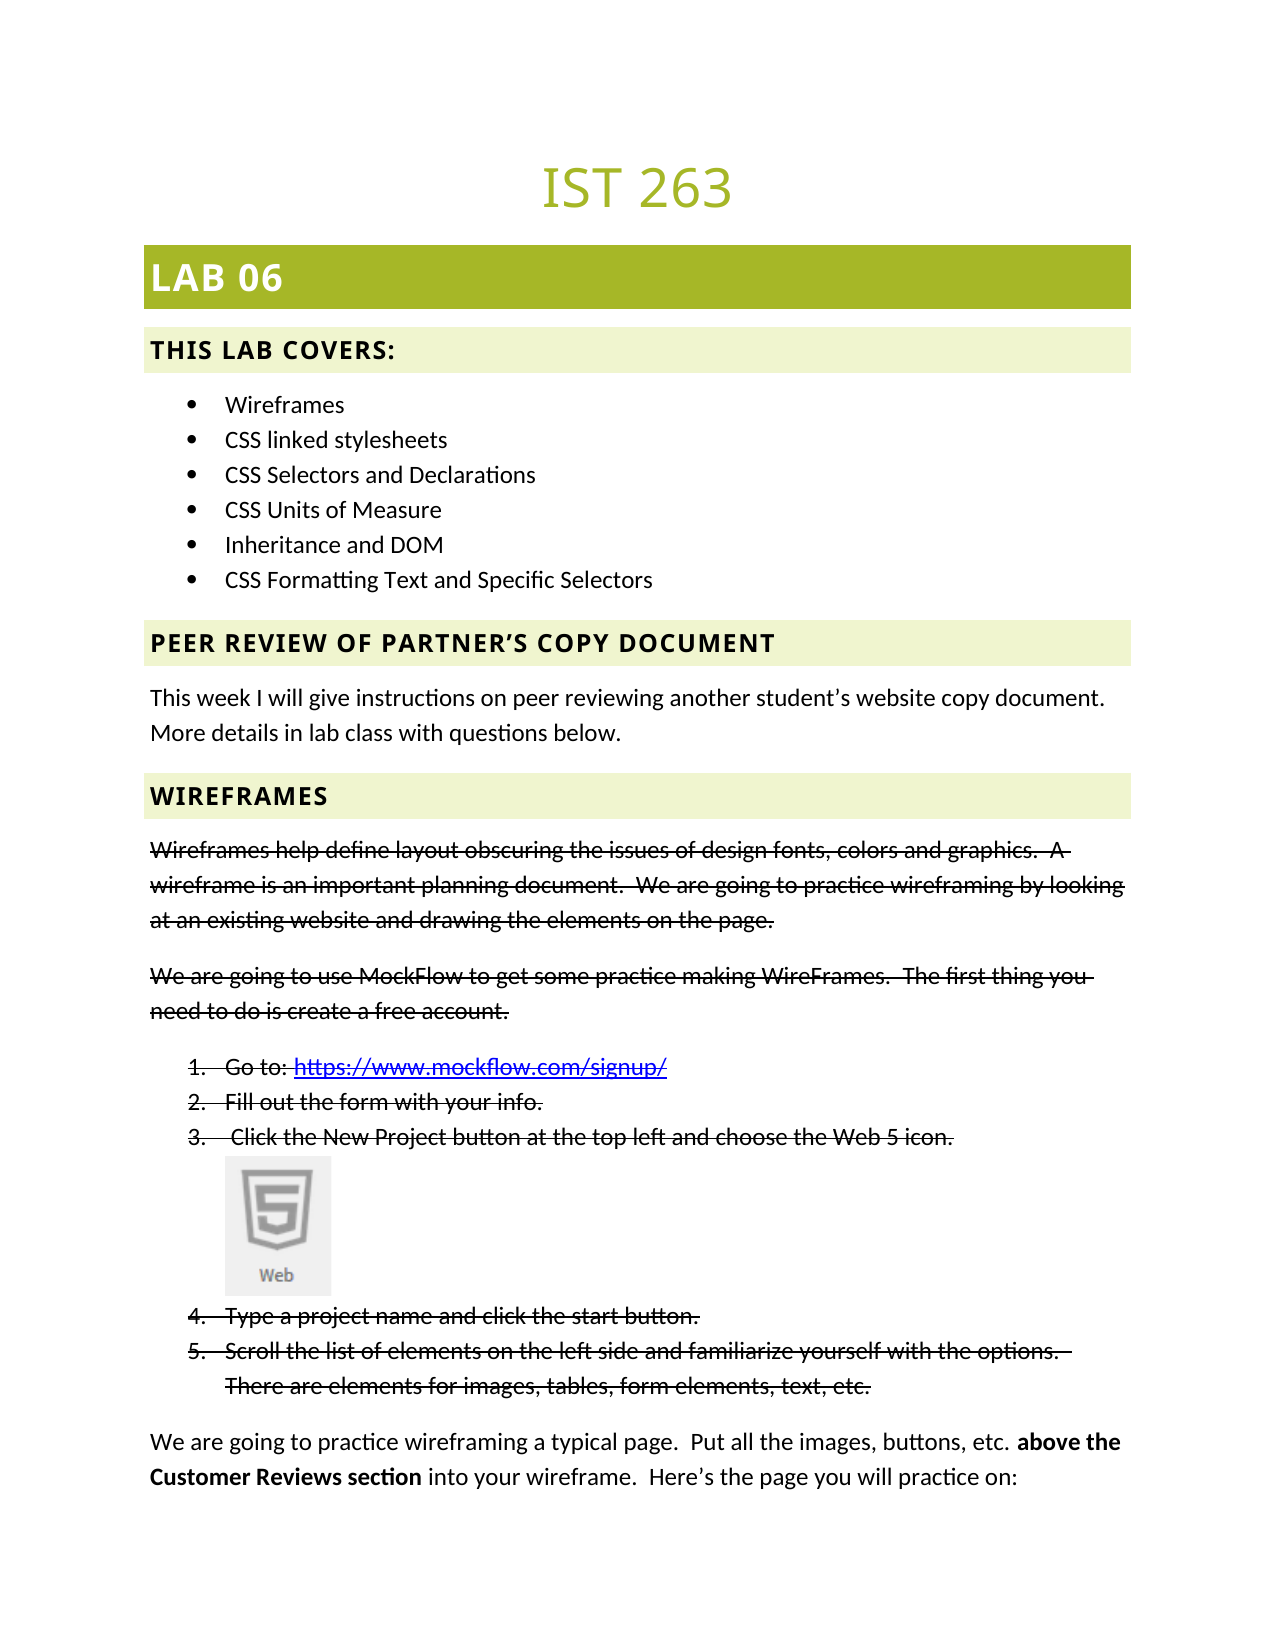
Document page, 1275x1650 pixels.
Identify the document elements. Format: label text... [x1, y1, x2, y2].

list Wireframes [187, 389, 1125, 419]
list Fill out the form with your info. [187, 1086, 1125, 1117]
list Click the New Project button at the top left and choose the Web 5 icon. [187, 1121, 1125, 1295]
title IST 263 [150, 150, 1125, 224]
subtitle This lab covers: [150, 333, 1125, 367]
list CSS linked stylesheets [187, 424, 1125, 454]
list Go to: https://www.mockflow.com/signup/ [187, 1051, 1125, 1082]
list Scroll the list of elements on the left side and familiarize yourself with the options. There are elements for images, tables, form elements, text, etc. [187, 1335, 1125, 1400]
text We are going to use MockFlow to get some practice making WireFrames. The first thing you need to do is create a free account. [150, 961, 1125, 1026]
text This week I will give instructions on peer reviewing another student’s website copy document. More details in lab class with questions below. [150, 682, 1125, 747]
subtitle PEER Review of partner’s copy document [150, 626, 1125, 660]
list Inheritance and DOM [187, 529, 1125, 559]
list CSS Selectors and Declarations [187, 459, 1125, 489]
subtitle WIREFRAMES [150, 779, 1125, 813]
list Type a project name and click the start button. [187, 1300, 1125, 1330]
list CSS Formatting Text and Specific Selectors [187, 564, 1125, 594]
text Wireframes help define layout obscuring the issues of design fonts, colors and graphics. A wireframe is an important planning document. We are going to practice wireframing by looking at an existing website and drawing the elements on the page. [150, 888, 1125, 935]
picture [225, 1156, 332, 1296]
list CSS Units of Measure [187, 494, 1125, 524]
subtitle Lab 06 [150, 251, 1125, 302]
text Wireframes help define layout obscuring the issues of design fonts, colors and graphics. A wireframe is an important planning document. We are going to practice wireframing by looking at an existing website and drawing the elements on the page. [150, 835, 1125, 886]
